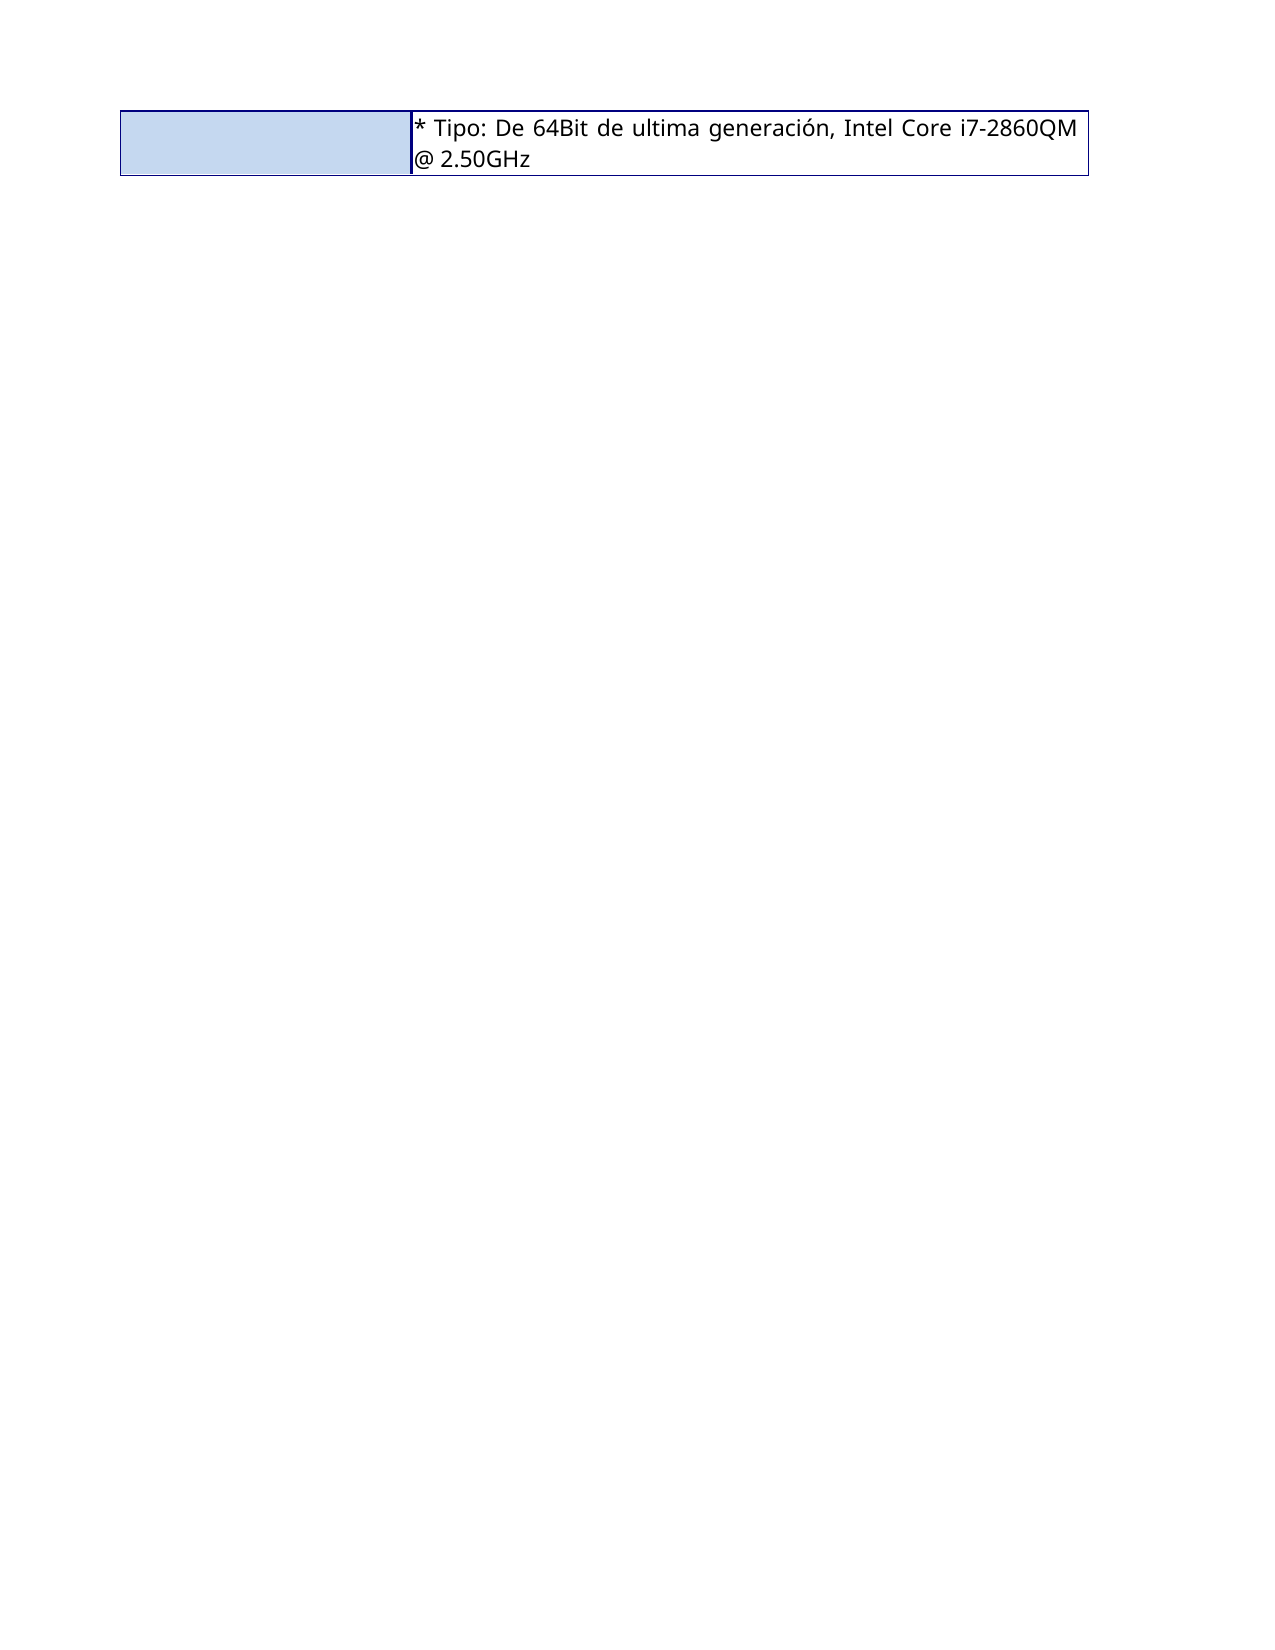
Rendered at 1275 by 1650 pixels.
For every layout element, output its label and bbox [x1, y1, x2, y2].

table_cell [121, 112, 410, 174]
table_cell [413, 112, 1088, 174]
